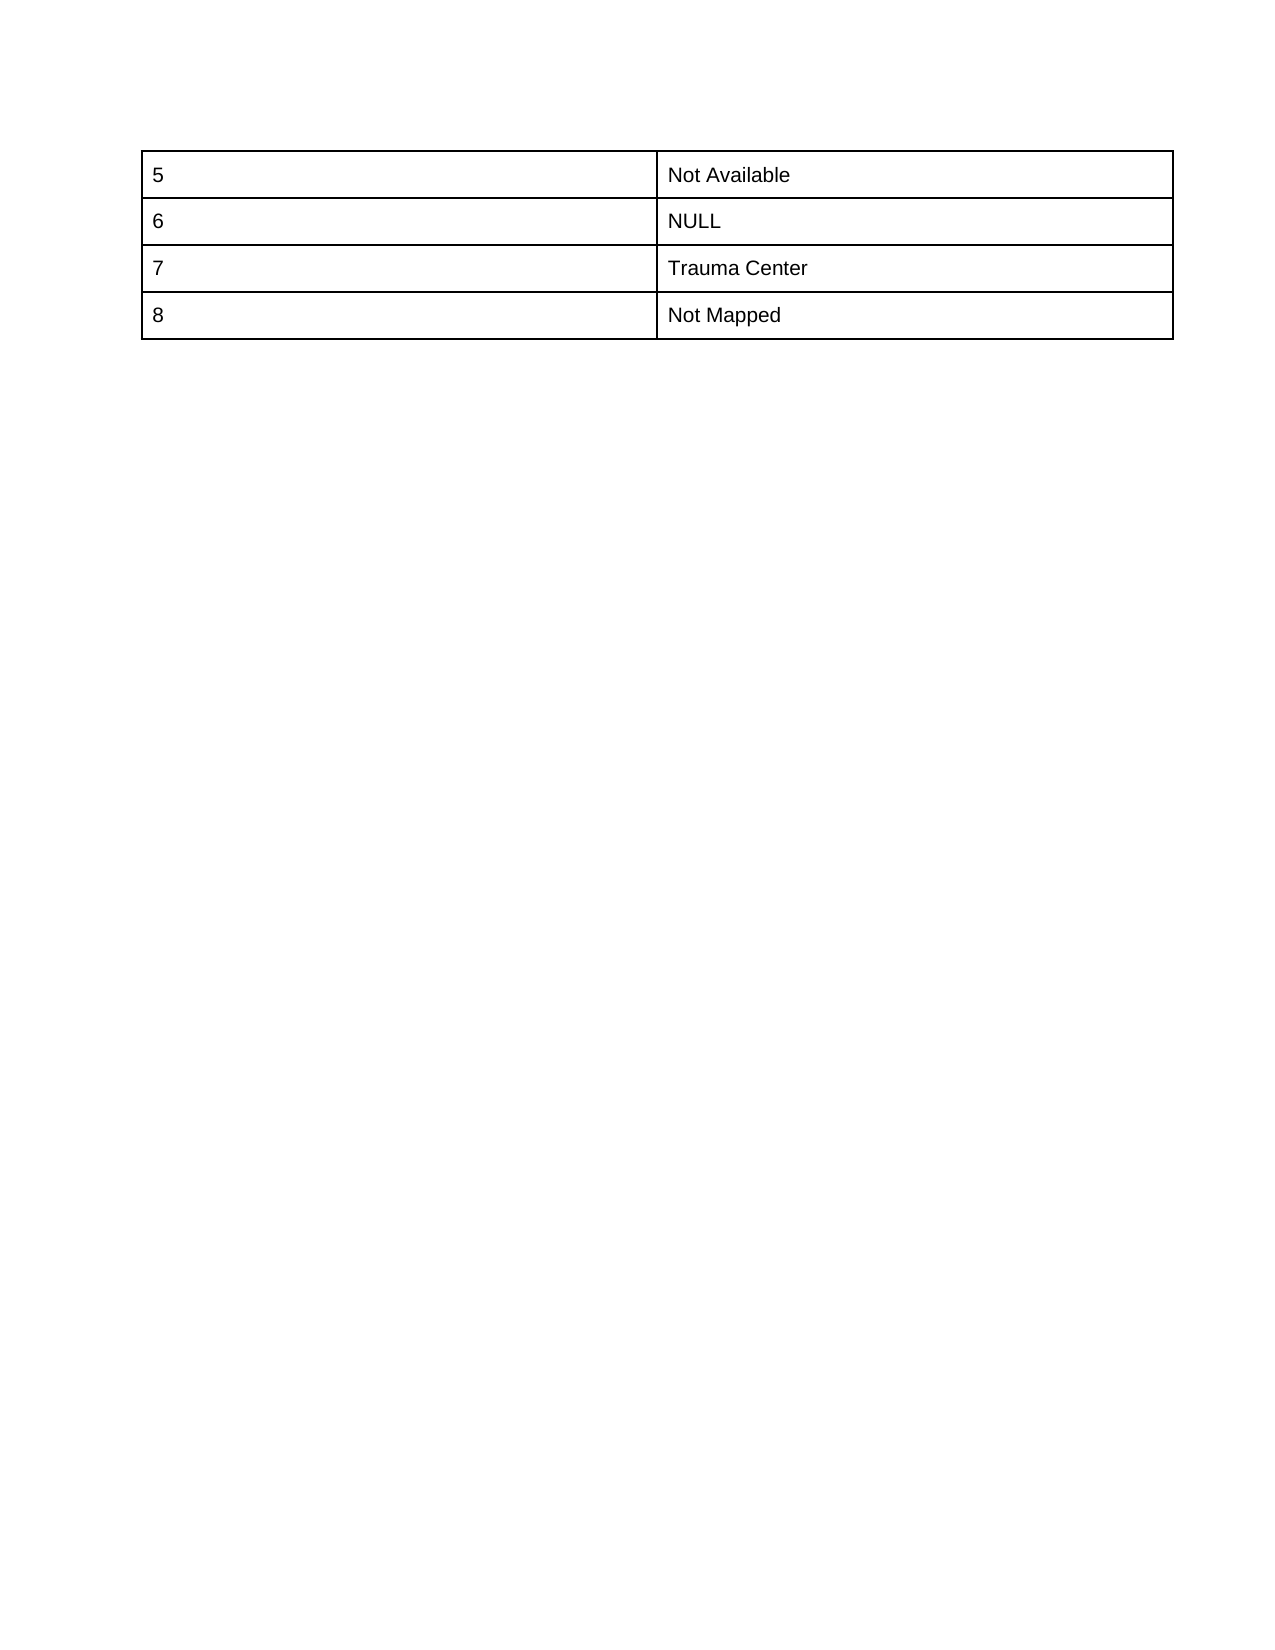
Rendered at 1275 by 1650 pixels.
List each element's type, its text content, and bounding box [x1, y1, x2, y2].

table_cell Trauma Center [658, 246, 1172, 291]
table_cell 5 [143, 152, 656, 197]
table_cell 7 [143, 246, 656, 291]
table_cell Not Available [658, 152, 1172, 197]
table_cell 8 [143, 293, 656, 337]
table_cell 6 [143, 199, 656, 244]
table_cell NULL [658, 199, 1172, 244]
table_cell Not Mapped [658, 293, 1172, 337]
